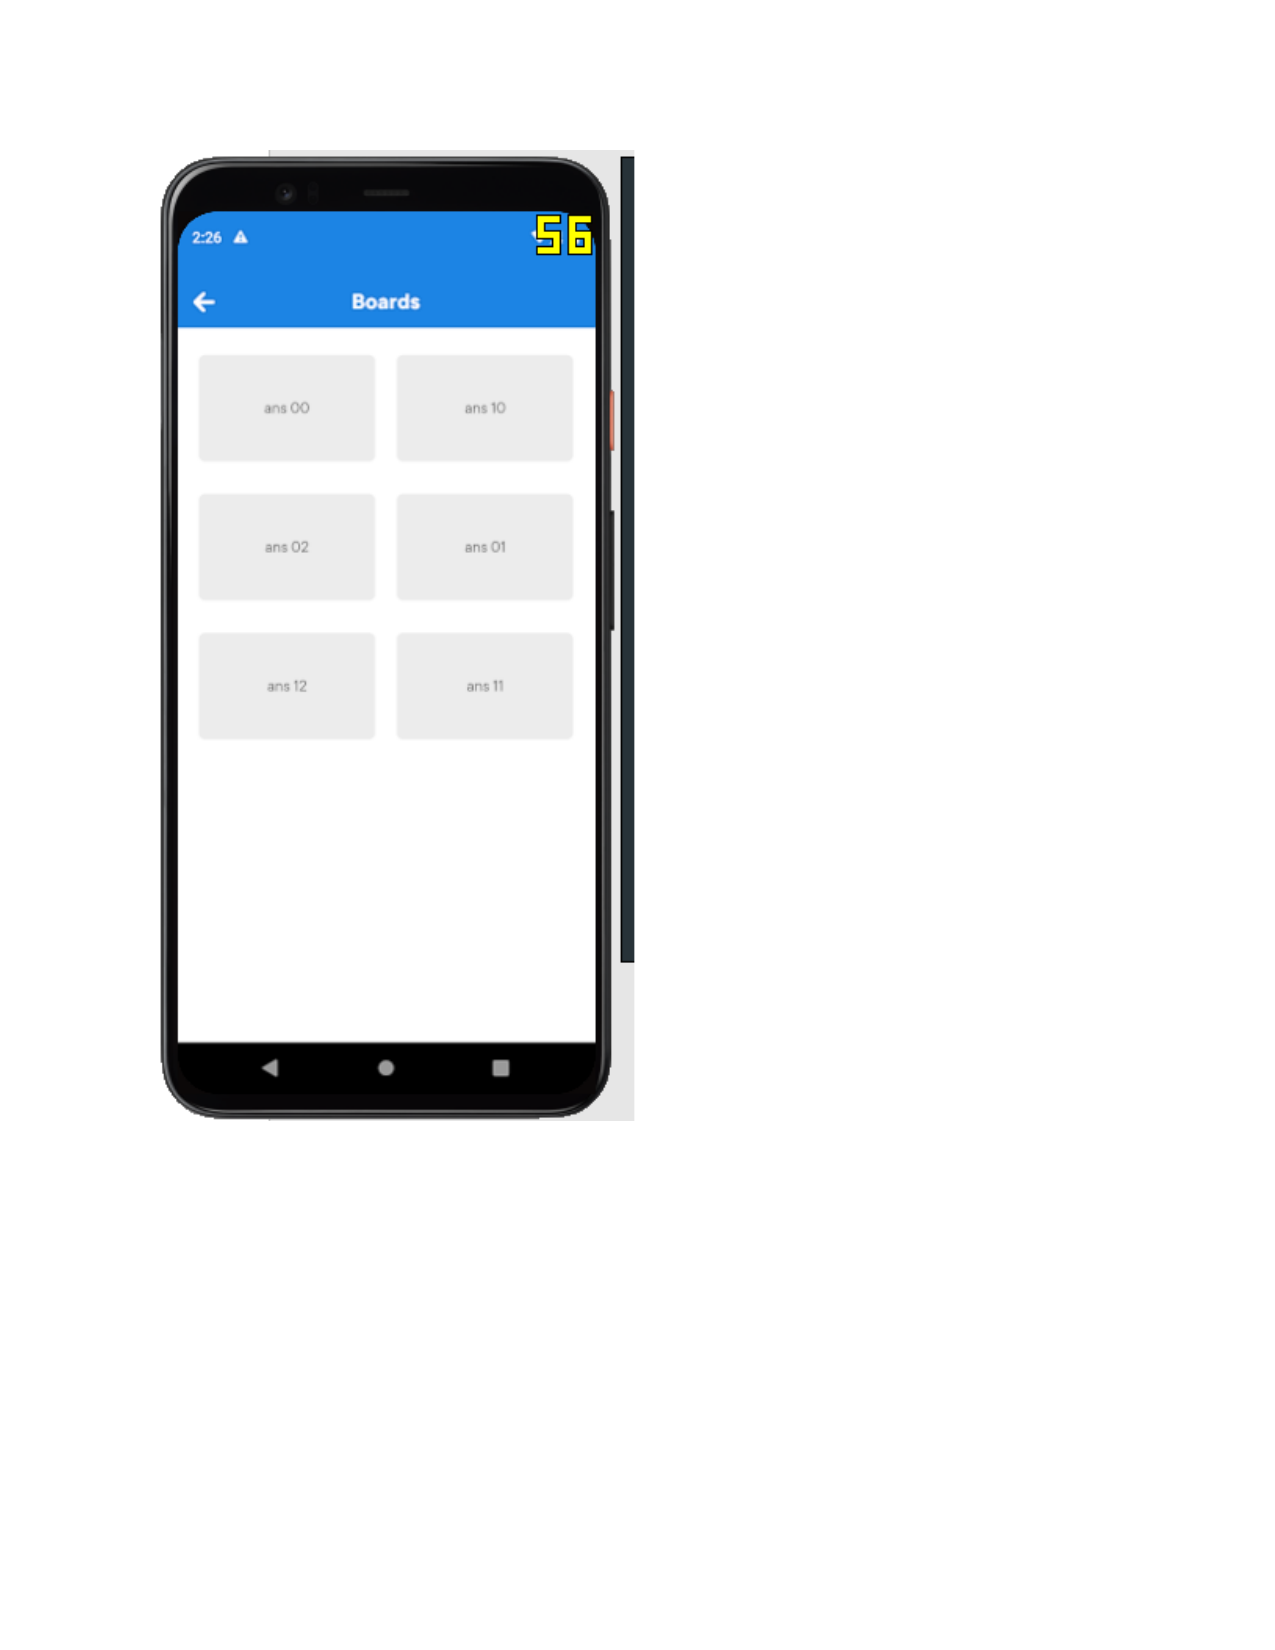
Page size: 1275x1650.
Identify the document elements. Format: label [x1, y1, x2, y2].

picture [150, 150, 635, 1121]
